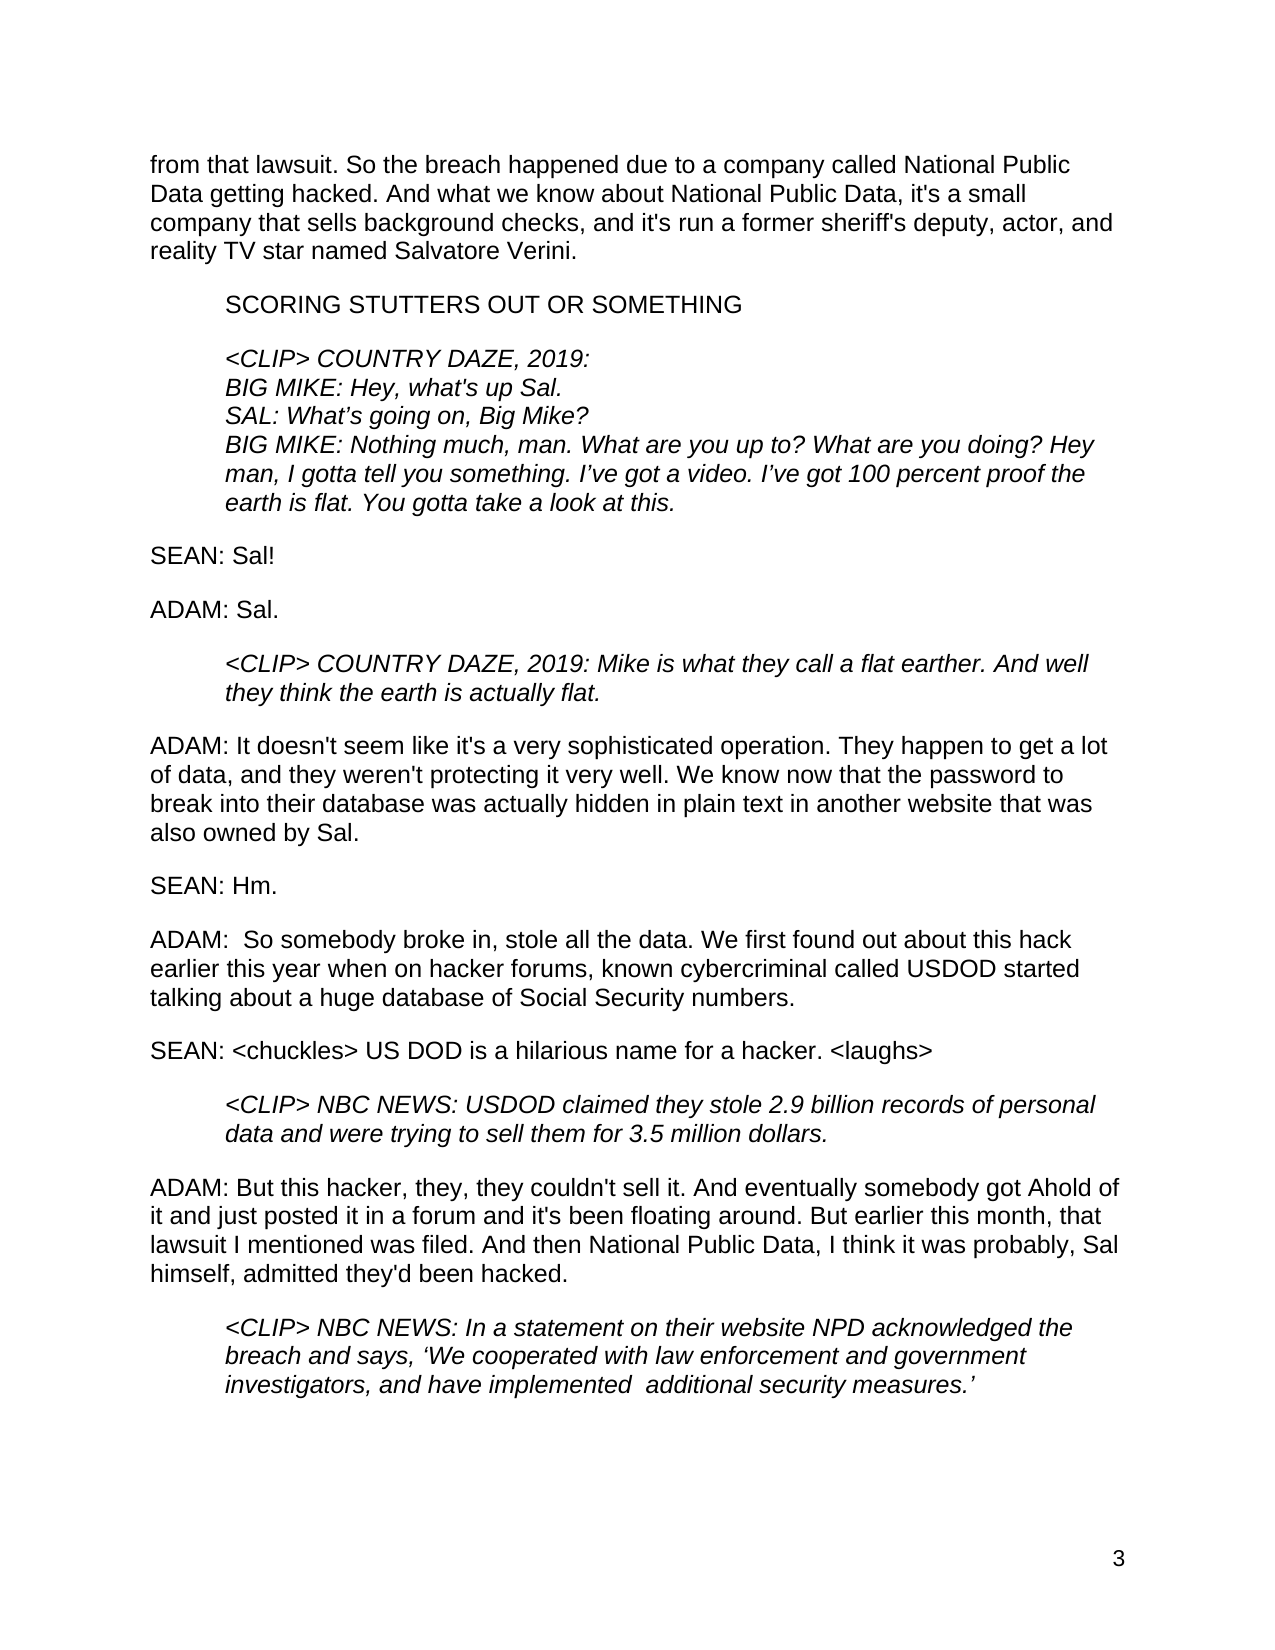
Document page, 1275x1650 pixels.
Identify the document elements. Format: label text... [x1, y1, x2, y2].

text SEAN: Hm. [150, 871, 1125, 900]
text <CLIP> COUNTRY DAZE, 2019: Mike is what they call a flat earther. And well they think the earth is actually flat. [225, 649, 1125, 706]
text ADAM: So somebody broke in, stole all the data. We first found out about this hack earlier this year when on hacker forums, known cybercriminal called USDOD started talking about a huge database of Social Security numbers. [150, 925, 1125, 1011]
text <CLIP> NBC NEWS: In a statement on their website NPD acknowledged the breach and says, ‘We cooperated with law enforcement and government investigators, and have implemented additional security measures.’ [225, 1312, 1125, 1399]
text ADAM: But this hacker, they, they couldn't sell it. And eventually somebody got Ahold of it and just posted it in a forum and it's been floating around. But earlier this month, that lawsuit I mentioned was filed. And then National Public Data, I think it was probably, Sal himself, admitted they'd been hacked. [150, 1172, 1125, 1287]
text SEAN: Sal! [150, 541, 1125, 570]
text <CLIP> COUNTRY DAZE, 2019: BIG MIKE: Hey, what's up Sal. SAL: What’s going on, Big Mike? BIG MIKE: Nothing much, man. What are you up to? What are you doing? Hey man, I gotta tell you something. I’ve got a video. I’ve got 100 percent proof the earth is flat. You gotta take a look at this. [225, 344, 1125, 516]
text ADAM: It doesn't seem like it's a very sophisticated operation. They happen to get a lot of data, and they weren't protecting it very well. We know now that the password to break into their database was actually hidden in plain text in another website that was also owned by Sal. [150, 731, 1125, 846]
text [150, 150, 1125, 265]
text <CLIP> NBC NEWS: USDOD claimed they stole 2.9 billion records of personal data and were trying to sell them for 3.5 million dollars. [225, 1090, 1125, 1147]
text SEAN: <chuckles> US DOD is a hilarious name for a hacker. <laughs> [150, 1036, 1125, 1065]
text SCORING STUTTERS OUT OR SOMETHING [150, 290, 1125, 319]
text ADAM: Sal. [150, 595, 1125, 624]
